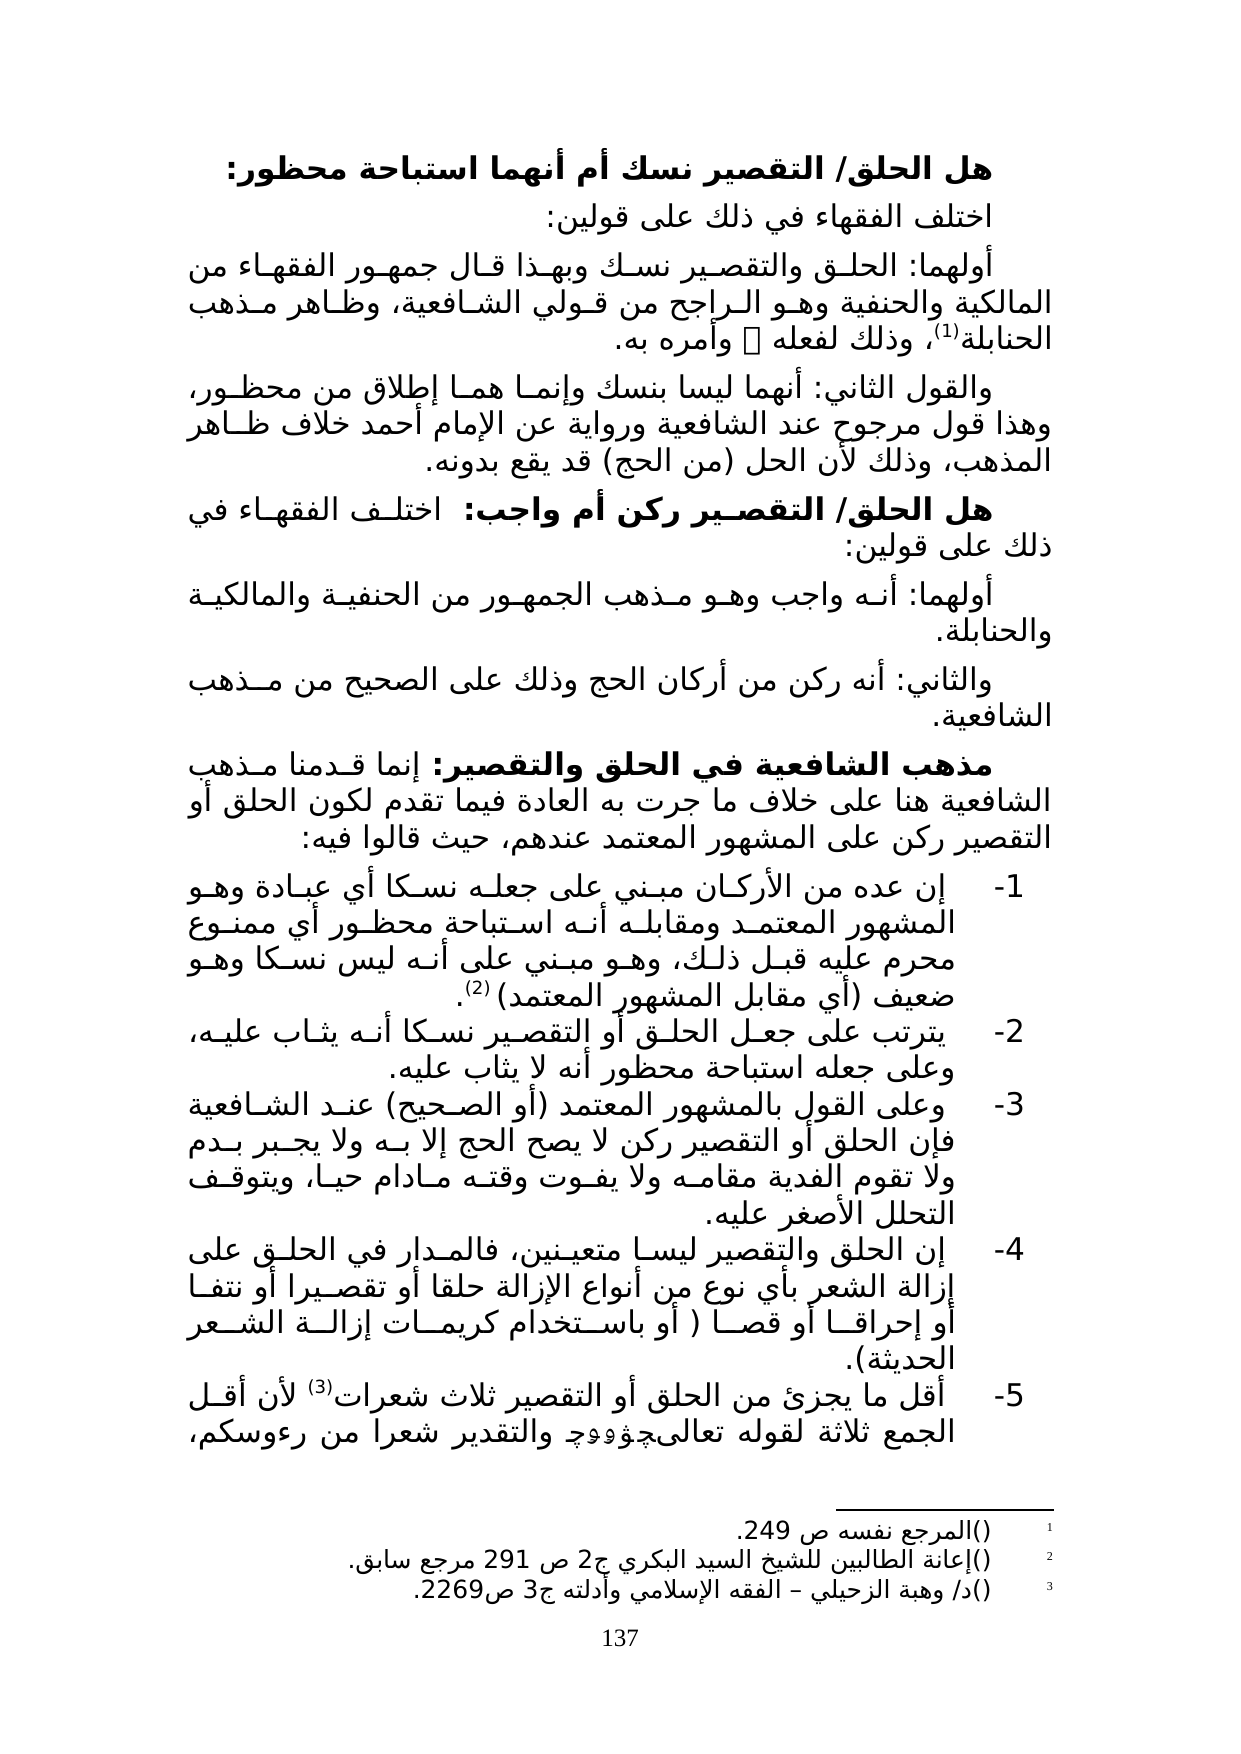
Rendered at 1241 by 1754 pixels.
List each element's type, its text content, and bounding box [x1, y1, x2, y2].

list وعلى القول بالمشهور المعتمد (أو الصحيح) عند الشافعية فإن الحلق أو التقصير ركن لا يصح الحج إلا به ولا يجبر بدم ولا تقوم الفدية مقامه ولا يفوت وقته مادام حيا، ويتوقف التحلل الأصغر عليه. [187, 1086, 994, 1232]
text والقول الثاني: أنهما ليسا بنسك وإنما هما إطلاق من محظور، وهذا قول مرجوح عند الشافعية ورواية عن الإمام أحمد خلاف ظاهر المذهب، وذلك لأن الحل (من الحج) قد يقع بدونه. [187, 369, 1053, 478]
text هل الحلق/ التقصير ركن أم واجب: اختلف الفقهاء في ذلك على قولين: [187, 491, 1053, 563]
text أولهما: أنه واجب وهو مذهب الجمهور من الحنفية والمالكية والحنابلة. [187, 576, 1053, 649]
text والثاني: أنه ركن من أركان الحج وذلك على الصحيح من مذهب الشافعية. [187, 661, 1053, 734]
list يترتب على جعل الحلق أو التقصير نسكا أنه يثاب عليه، وعلى جعله استباحة محظور أنه لا يثاب عليه. [187, 1013, 994, 1086]
text مذهب الشافعية في الحلق والتقصير: إنما قدمنا مذهب الشافعية هنا على خلاف ما جرت به العادة فيما تقدم لكون الحلق أو التقصير ركن على المشهور المعتمد عندهم، حيث قالوا فيه: [187, 746, 1053, 856]
text اختلف الفقهاء في ذلك على قولين: [187, 199, 1053, 235]
text أولهما: الحلق والتقصير نسك وبهذا قال جمهور الفقهاء من المالكية والحنفية وهو الراجح من قولي الشافعية، وظاهر مذهب الحنابلة()، وذلك لفعله وأمره به. [187, 248, 1053, 357]
list إن عده من الأركان مبني على جعله نسكا أي عبادة وهو المشهور المعتمد ومقابله أنه استباحة محظور أي ممنوع محرم عليه قبل ذلك، وهو مبني على أنه ليس نسكا وهو ضعيف (أي مقابل المشهور المعتمد) (). [187, 868, 994, 1013]
text هل الحلق/ التقصير نسك أم أنهما استباحة محظور: [187, 150, 1053, 186]
list إن الحلق والتقصير ليسا متعينين، فالمدار في الحلق على إزالة الشعر بأي نوع من أنواع الإزالة حلقا أو تقصيرا أو نتفا أو إحراقا أو قصا ( أو باستخدام كريمات إزالة الشعر الحديثة). [187, 1232, 994, 1377]
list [187, 1377, 994, 1450]
